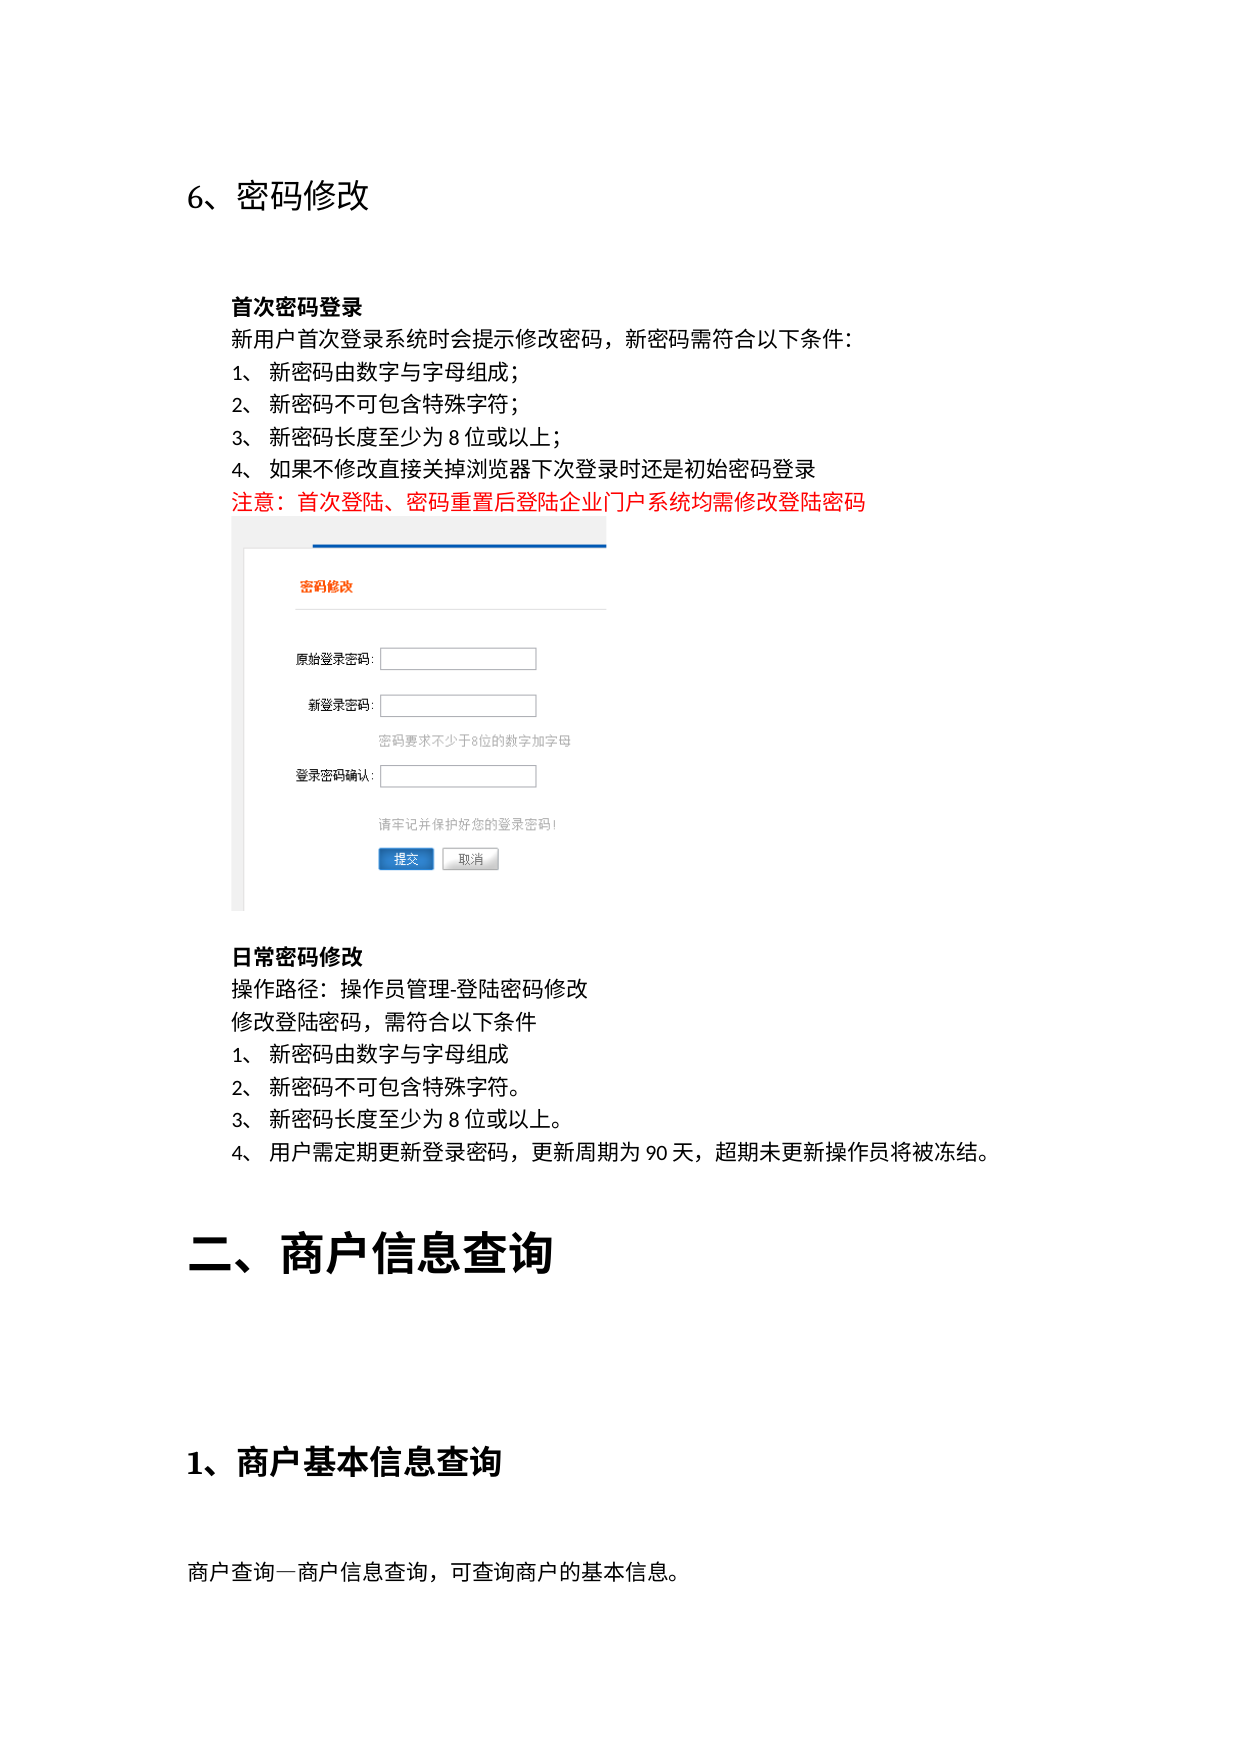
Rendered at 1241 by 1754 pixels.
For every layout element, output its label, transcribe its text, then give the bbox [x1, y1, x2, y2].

list 注意：首次登陆、密码重置后登陆企业门户系统均需修改登陆密码 [231, 484, 1053, 517]
picture [231, 516, 607, 911]
list 新密码由数字与字母组成 [231, 1037, 1053, 1069]
text 日常密码修改 [231, 939, 1053, 972]
list 新密码由数字与字母组成； [231, 354, 1053, 387]
subtitle 二、商户信息查询 [187, 1202, 1053, 1299]
text 新用户首次登录系统时会提示修改密码，新密码需符合以下条件： [187, 322, 1053, 354]
text 首次密码登录 [187, 289, 1053, 322]
list 新密码不可包含特殊字符； [231, 387, 1053, 419]
list 新密码不可包含特殊字符。 [231, 1069, 1053, 1102]
text 商户查询—商户信息查询，可查询商户的基本信息。 [187, 1555, 1053, 1587]
subtitle 1、商户基本信息查询 [187, 1427, 1053, 1492]
list 用户需定期更新登录密码，更新周期为90天，超期未更新操作员将被冻结。 [231, 1134, 1053, 1167]
text 操作路径：操作员管理-登陆密码修改 [187, 972, 1053, 1004]
list 新密码长度至少为8位或以上； [231, 419, 1053, 452]
list 如果不修改直接关掉浏览器下次登录时还是初始密码登录 [231, 452, 1053, 484]
list 新密码长度至少为8位或以上。 [231, 1102, 1053, 1134]
subtitle 6、密码修改 [187, 162, 1053, 227]
text 修改登陆密码，需符合以下条件 [187, 1004, 1053, 1037]
